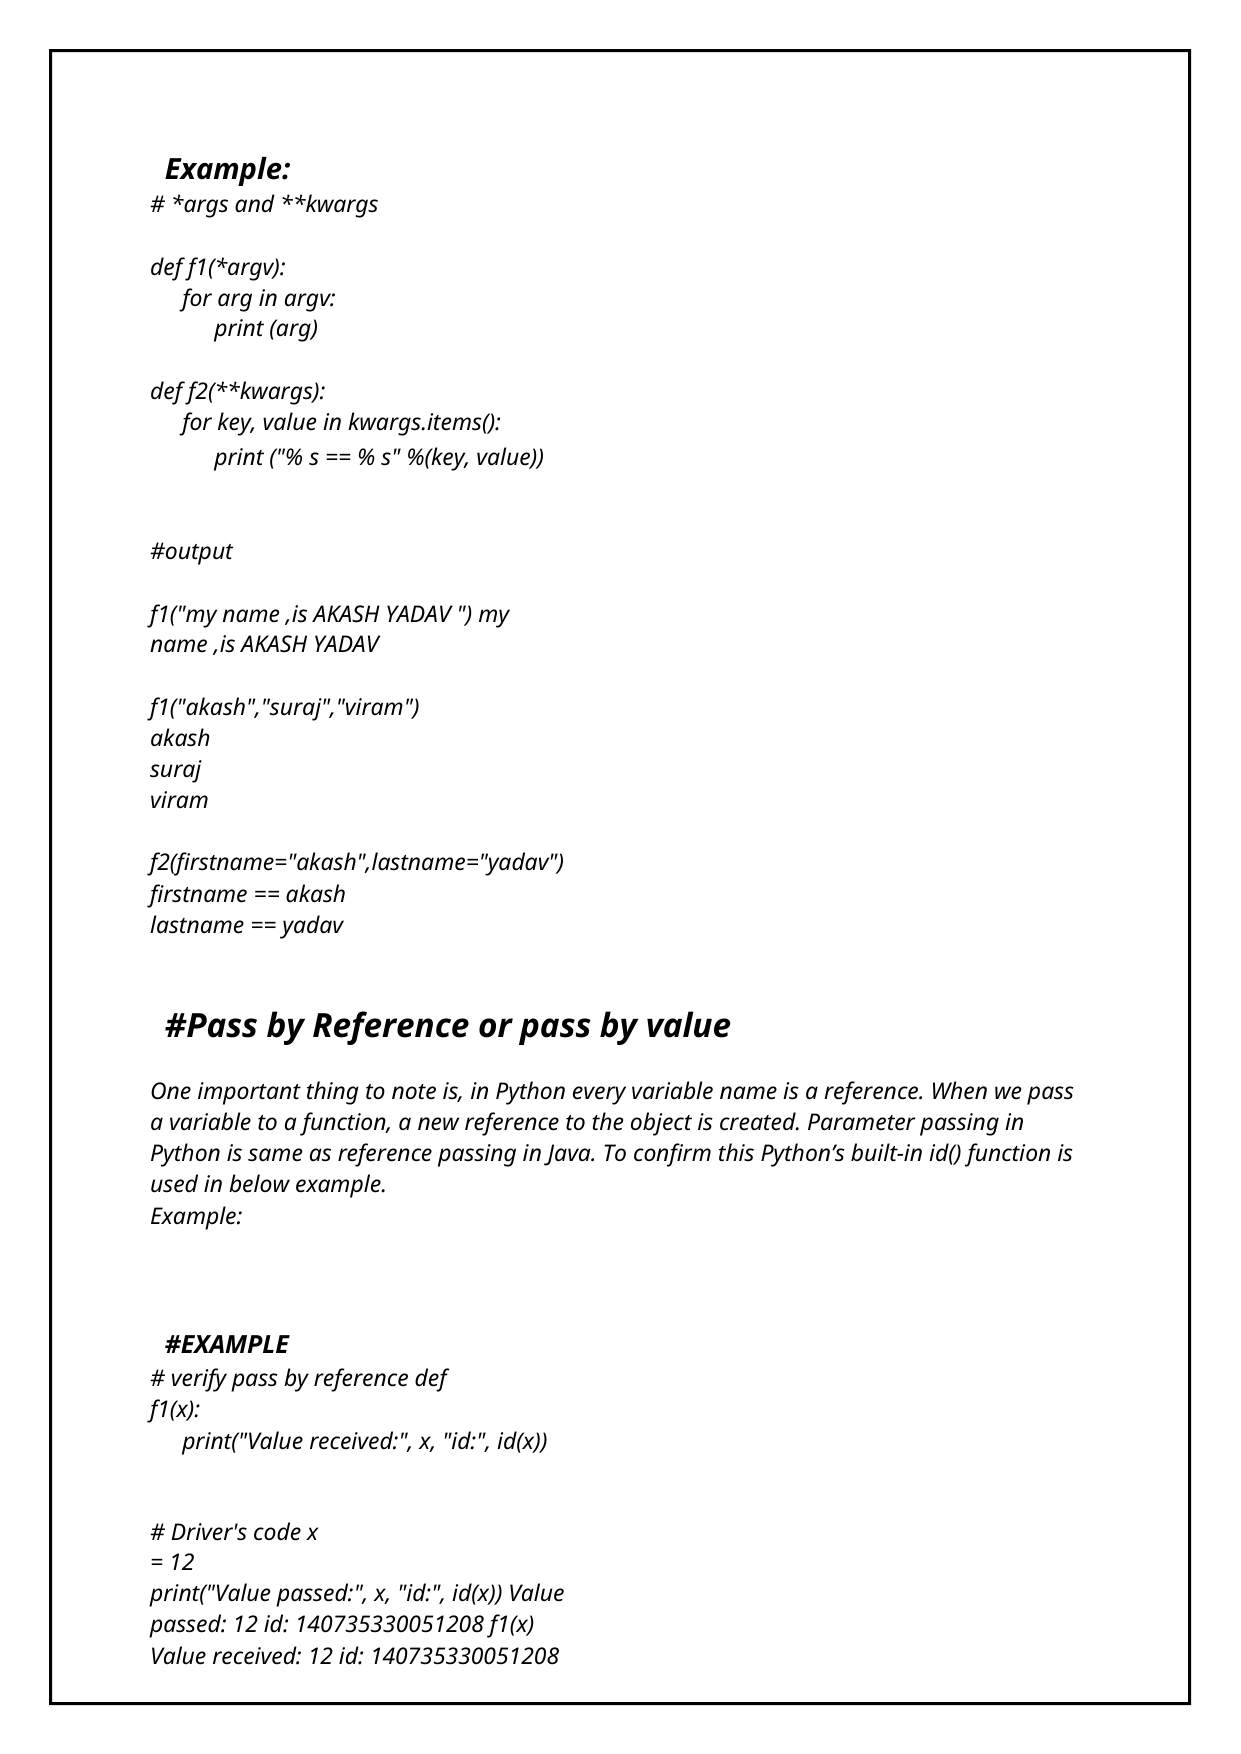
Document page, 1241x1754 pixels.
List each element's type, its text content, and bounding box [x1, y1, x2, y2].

subtitle #Pass by Reference or pass by value [150, 1002, 1103, 1047]
text lastname == yadav [150, 909, 1103, 940]
text def f2(**kwargs): [150, 375, 1103, 406]
text # verify pass by reference def f1(x): [150, 1362, 456, 1424]
subtitle Example: [150, 148, 1103, 188]
text for arg in argv: print (arg) [182, 282, 360, 343]
text f1("akash","suraj","viram") akash [150, 691, 466, 753]
text def f1(*argv): [150, 250, 1103, 282]
text print("Value received:", x, "id:", id(x)) [182, 1425, 1103, 1456]
text f2(firstname="akash",lastname="yadav") firstname == akash [150, 846, 634, 909]
text # *args and **kwargs [150, 188, 1103, 219]
subtitle #EXAMPLE [150, 1327, 1103, 1361]
text Value received: 12 id: 140735330051208 [150, 1640, 1103, 1671]
text Example: [150, 1199, 1103, 1231]
text print ("% s == % s" %(key, value)) [214, 441, 1103, 472]
text print("Value passed:", x, "id:", id(x)) Value passed: 12 id: 140735330051208 f1(x) [150, 1577, 617, 1640]
text f1("my name ,is AKASH YADAV ") my name ,is AKASH YADAV [150, 598, 573, 659]
text for key, value in kwargs.items(): [182, 406, 1103, 437]
text One important thing to note is, in Python every variable name is a reference. When we pass a variable to a function, a new reference to the object is created. Parameter passing in Python is same as reference passing in Java. To confirm this Python’s built-in id() function is used in below example. [150, 1074, 1078, 1199]
text suraj viram [150, 753, 217, 816]
text # Driver's code x = 12 [150, 1516, 329, 1577]
text #output [150, 535, 1103, 566]
